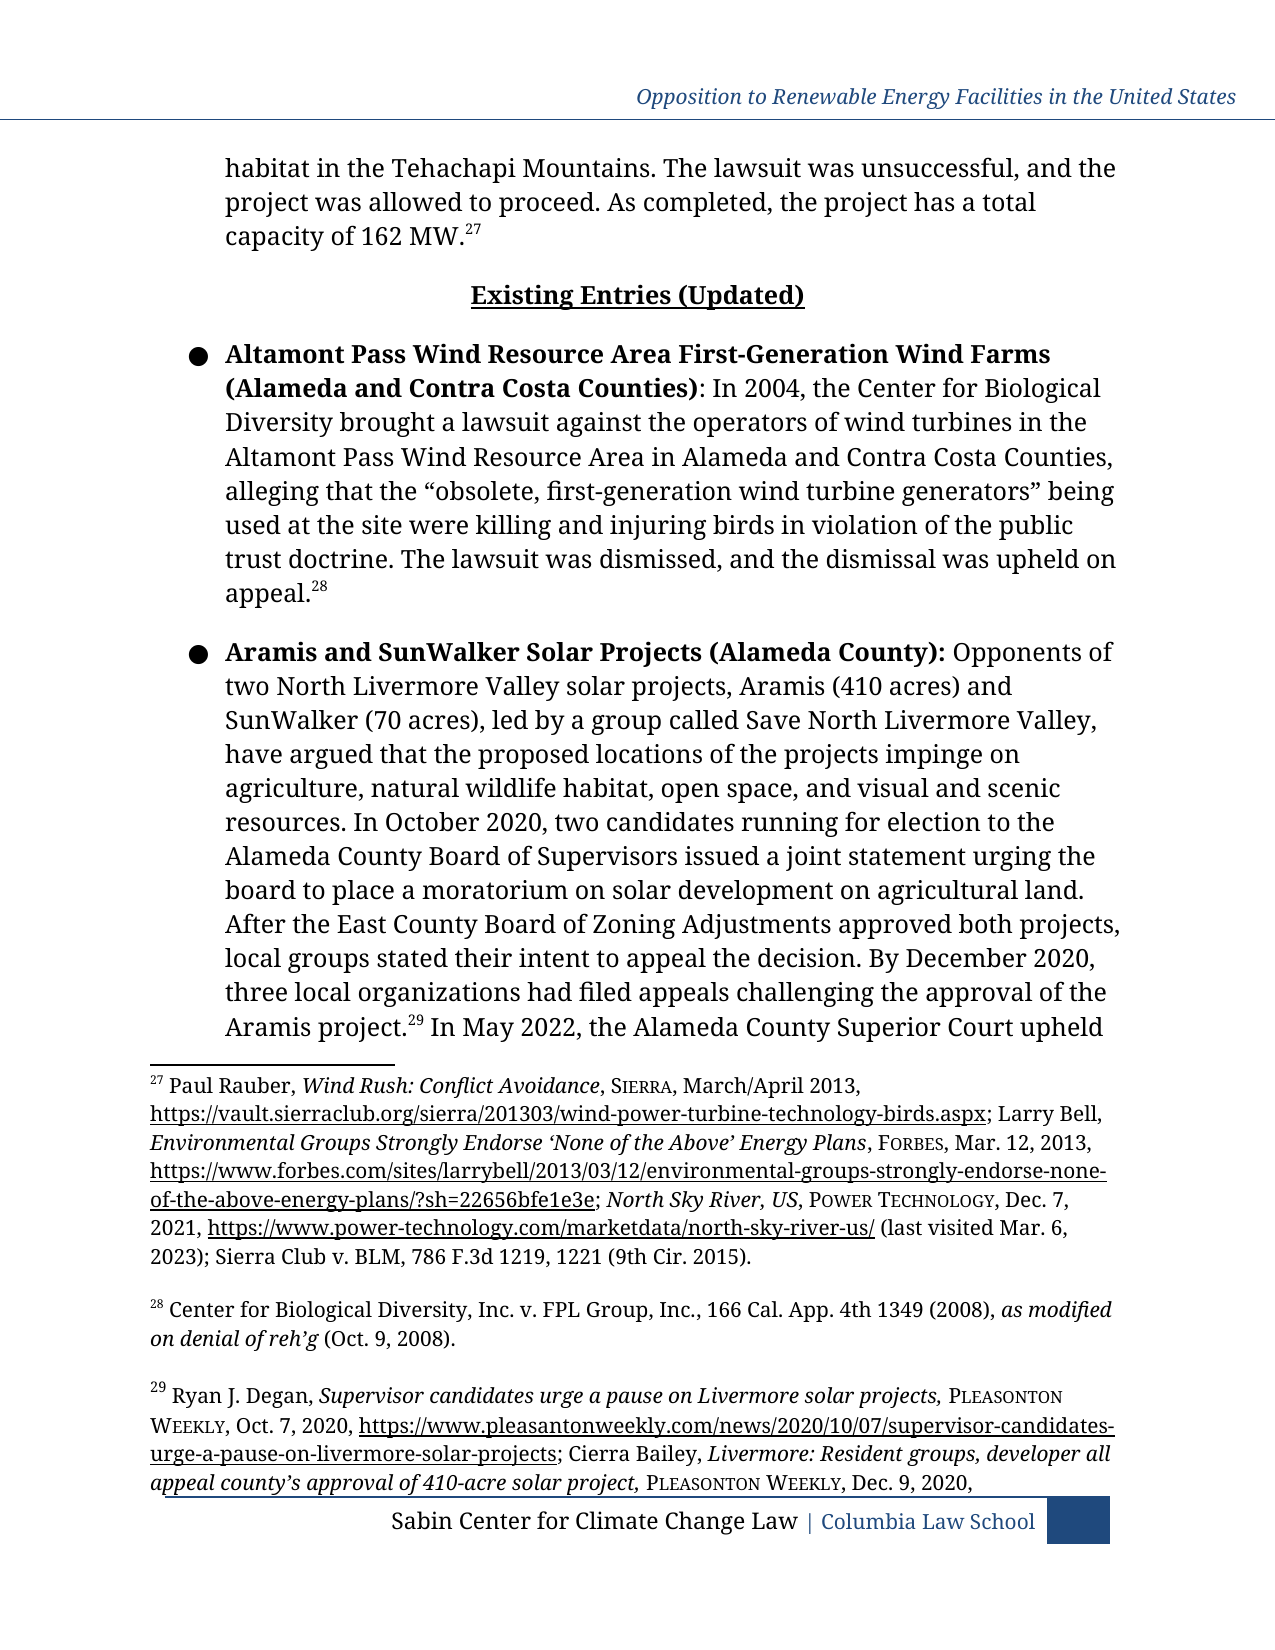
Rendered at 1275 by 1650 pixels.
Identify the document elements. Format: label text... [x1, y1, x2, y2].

list North Sky River Project (Kern County): In October 2012, Defenders of Wildlife, the Center for Biological Diversity, and the Sierra Club filed a lawsuit in federal court to block NextEra’s proposal for a 100-turbine, 300-MW North Sky River Project due to its proximity to California Condor habitat in the Tehachapi Mountains. The lawsuit was unsuccessful, and the project was allowed to proceed. As completed, the project has a total capacity of 162 MW. [187, 151, 1125, 253]
list Aramis and SunWalker Solar Projects (Alameda County): Opponents of two North Livermore Valley solar projects, Aramis (410 acres) and SunWalker (70 acres), led by a group called Save North Livermore Valley, have argued that the proposed locations of the projects impinge on agriculture, natural wildlife habitat, open space, and visual and scenic resources. In October 2020, two candidates running for election to the Alameda County Board of Supervisors issued a joint statement urging the board to place a moratorium on solar development on agricultural land. After the East County Board of Zoning Adjustments approved both projects, local groups stated their intent to appeal the decision. By December 2020, three local organizations had filed appeals challenging the approval of the Aramis project. In May 2022, the Alameda County Superior Court upheld the county’s approval of the Aramis project, dismissing a lawsuit by project opponents. [187, 634, 1125, 1043]
subtitle Existing Entries (Updated) [150, 278, 1125, 312]
list Altamont Pass Wind Resource Area First-Generation Wind Farms (Alameda and Contra Costa Counties): In 2004, the Center for Biological Diversity brought a lawsuit against the operators of wind turbines in the Altamont Pass Wind Resource Area in Alameda and Contra Costa Counties, alleging that the “obsolete, first-generation wind turbine generators” being used at the site were killing and injuring birds in violation of the public trust doctrine. The lawsuit was dismissed, and the dismissal was upheld on appeal. [187, 337, 1125, 609]
